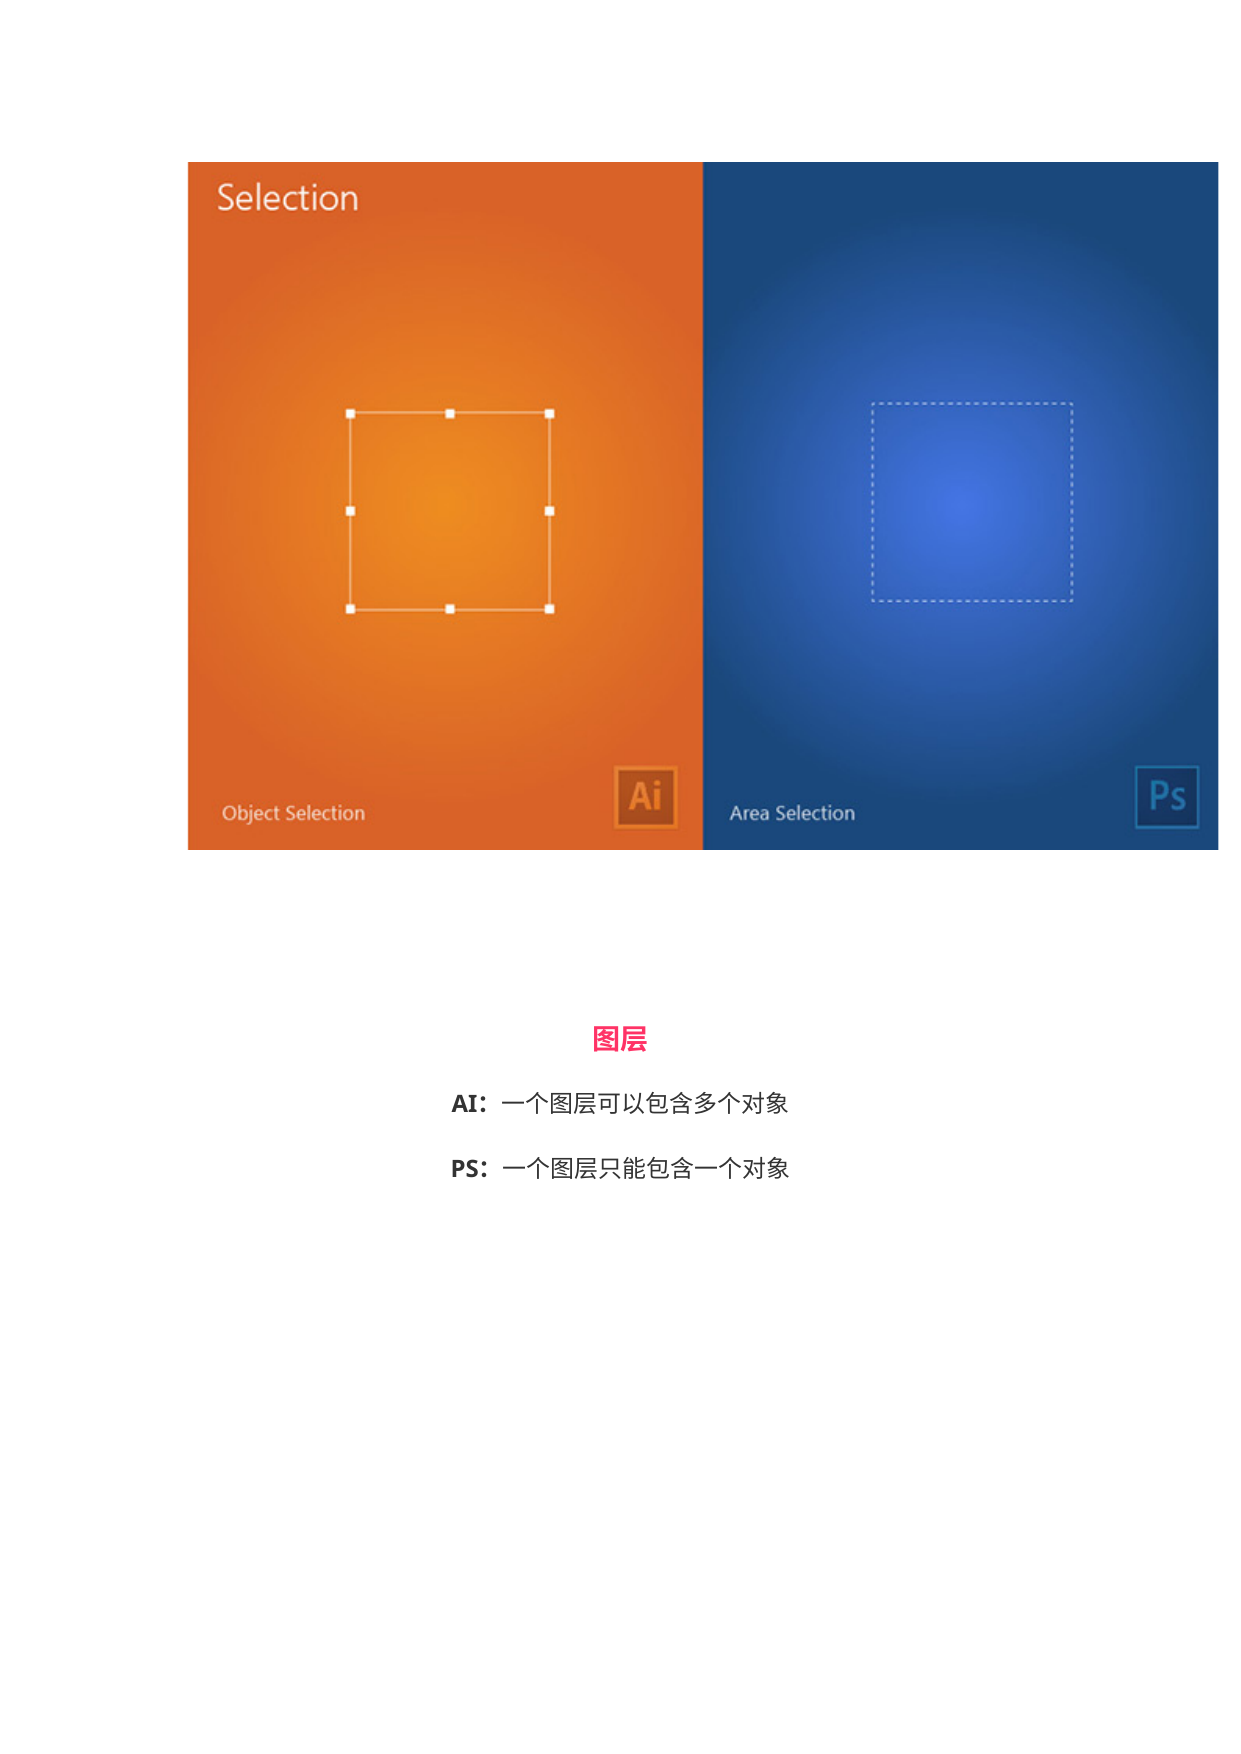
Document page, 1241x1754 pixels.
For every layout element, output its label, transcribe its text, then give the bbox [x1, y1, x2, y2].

picture [187, 162, 1219, 850]
text AI：一个图层可以包含多个对象 PS：一个图层只能包含一个对象 [187, 1069, 1053, 1199]
text 图层 [187, 1004, 1053, 1069]
